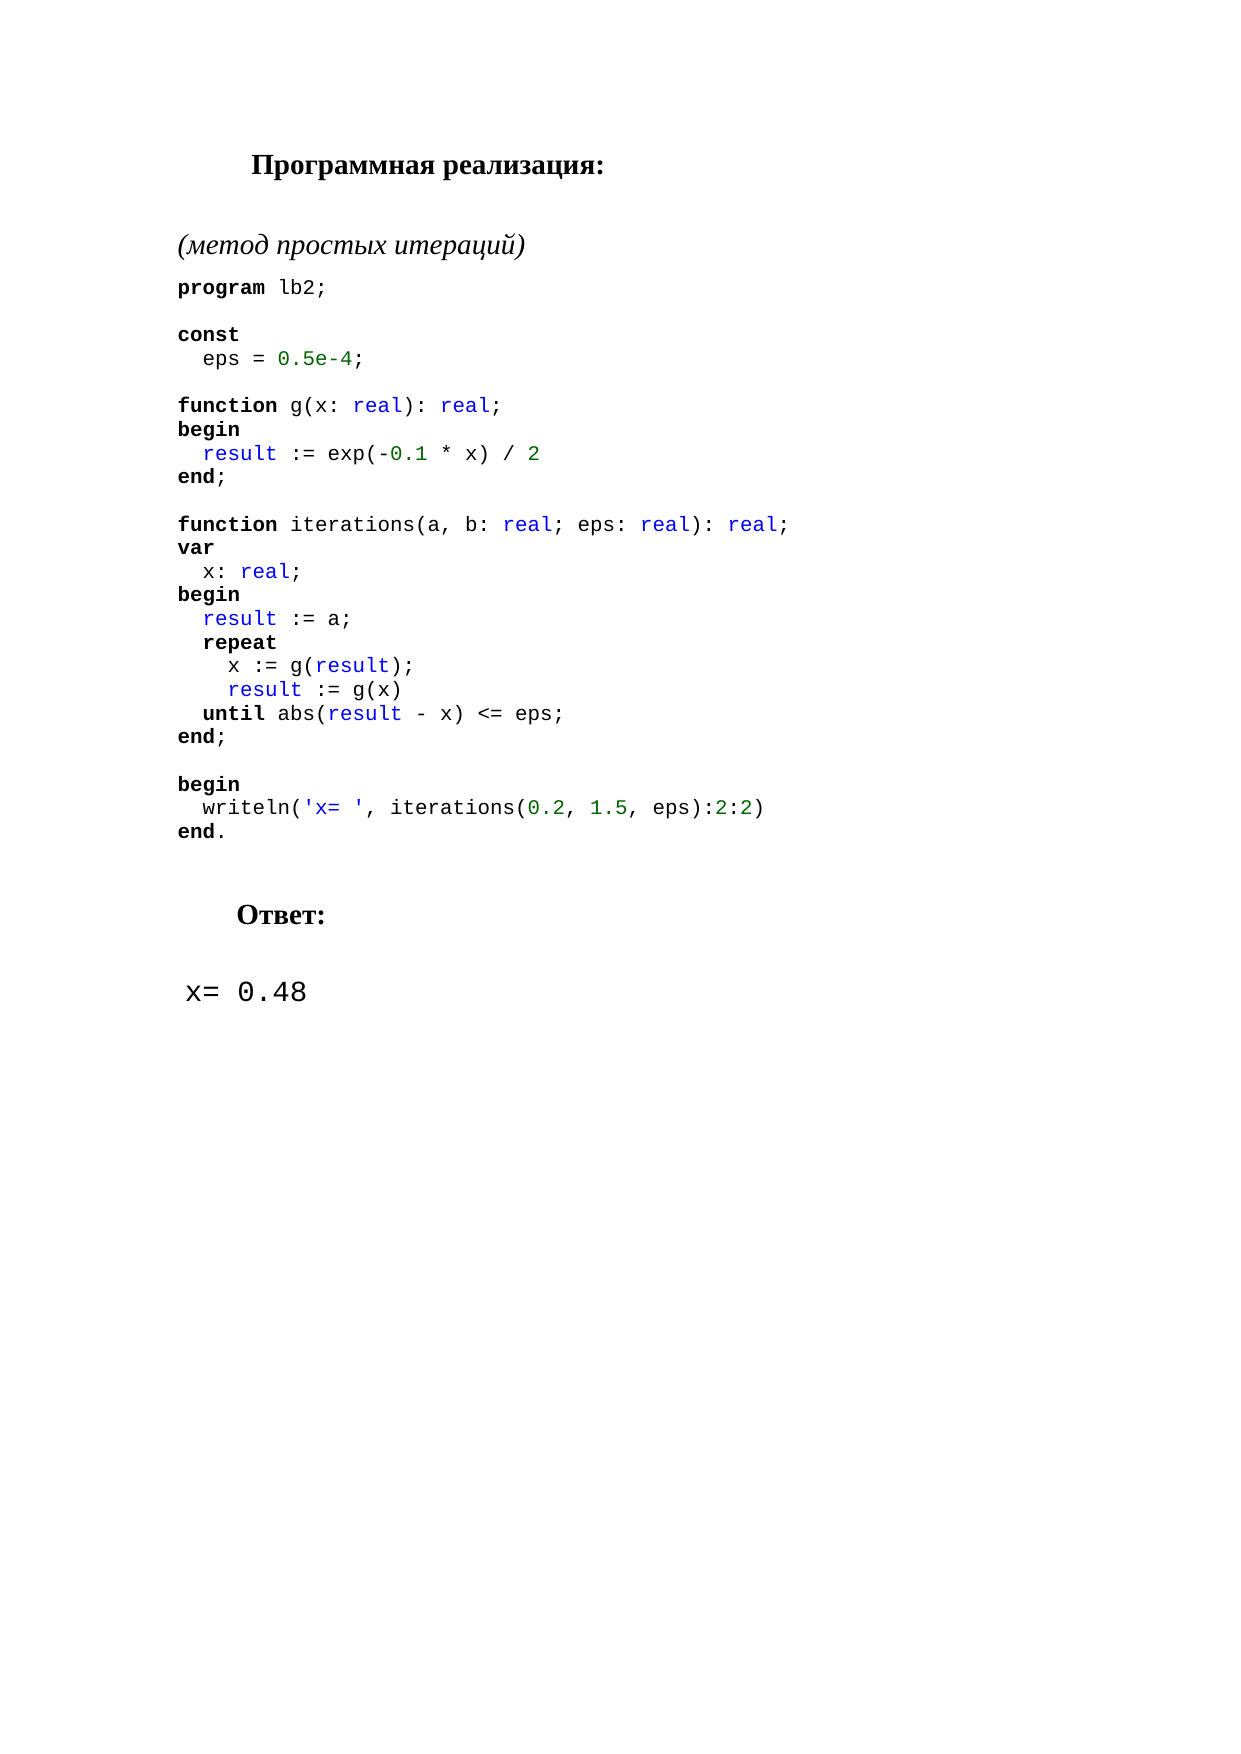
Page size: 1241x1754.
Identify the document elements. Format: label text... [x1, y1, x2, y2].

text result := g(x) [177, 679, 1152, 703]
text x: real; [177, 561, 1152, 584]
text x := g(result); [177, 655, 1152, 679]
text var [177, 537, 1152, 561]
text function iterations(a, b: real; eps: real): real; [177, 513, 1152, 537]
text function g(x: real): real; [177, 395, 1152, 419]
text end; [177, 726, 1152, 750]
text until abs(result - x) <= eps; [177, 703, 1152, 726]
text repeat [177, 632, 1152, 655]
text x= 0.48 [177, 977, 1152, 1010]
text const [177, 324, 1152, 348]
text end; [177, 466, 1152, 490]
text result := a; [177, 608, 1152, 632]
text (метод простых итераций) [177, 227, 1152, 260]
text begin [177, 584, 1152, 608]
text program lb2; [177, 277, 1152, 301]
text end. [177, 821, 1152, 844]
text writeln('x= ', iterations(0.2, 1.5, eps):2:2) [177, 797, 1152, 821]
text Программная реализация: [177, 147, 1152, 181]
text begin [177, 419, 1152, 443]
text begin [177, 774, 1152, 797]
text Ответ: [177, 897, 1152, 931]
text eps = 0.5e-4; [177, 348, 1152, 372]
text result := exp(-0.1 * x) / 2 [177, 443, 1152, 466]
